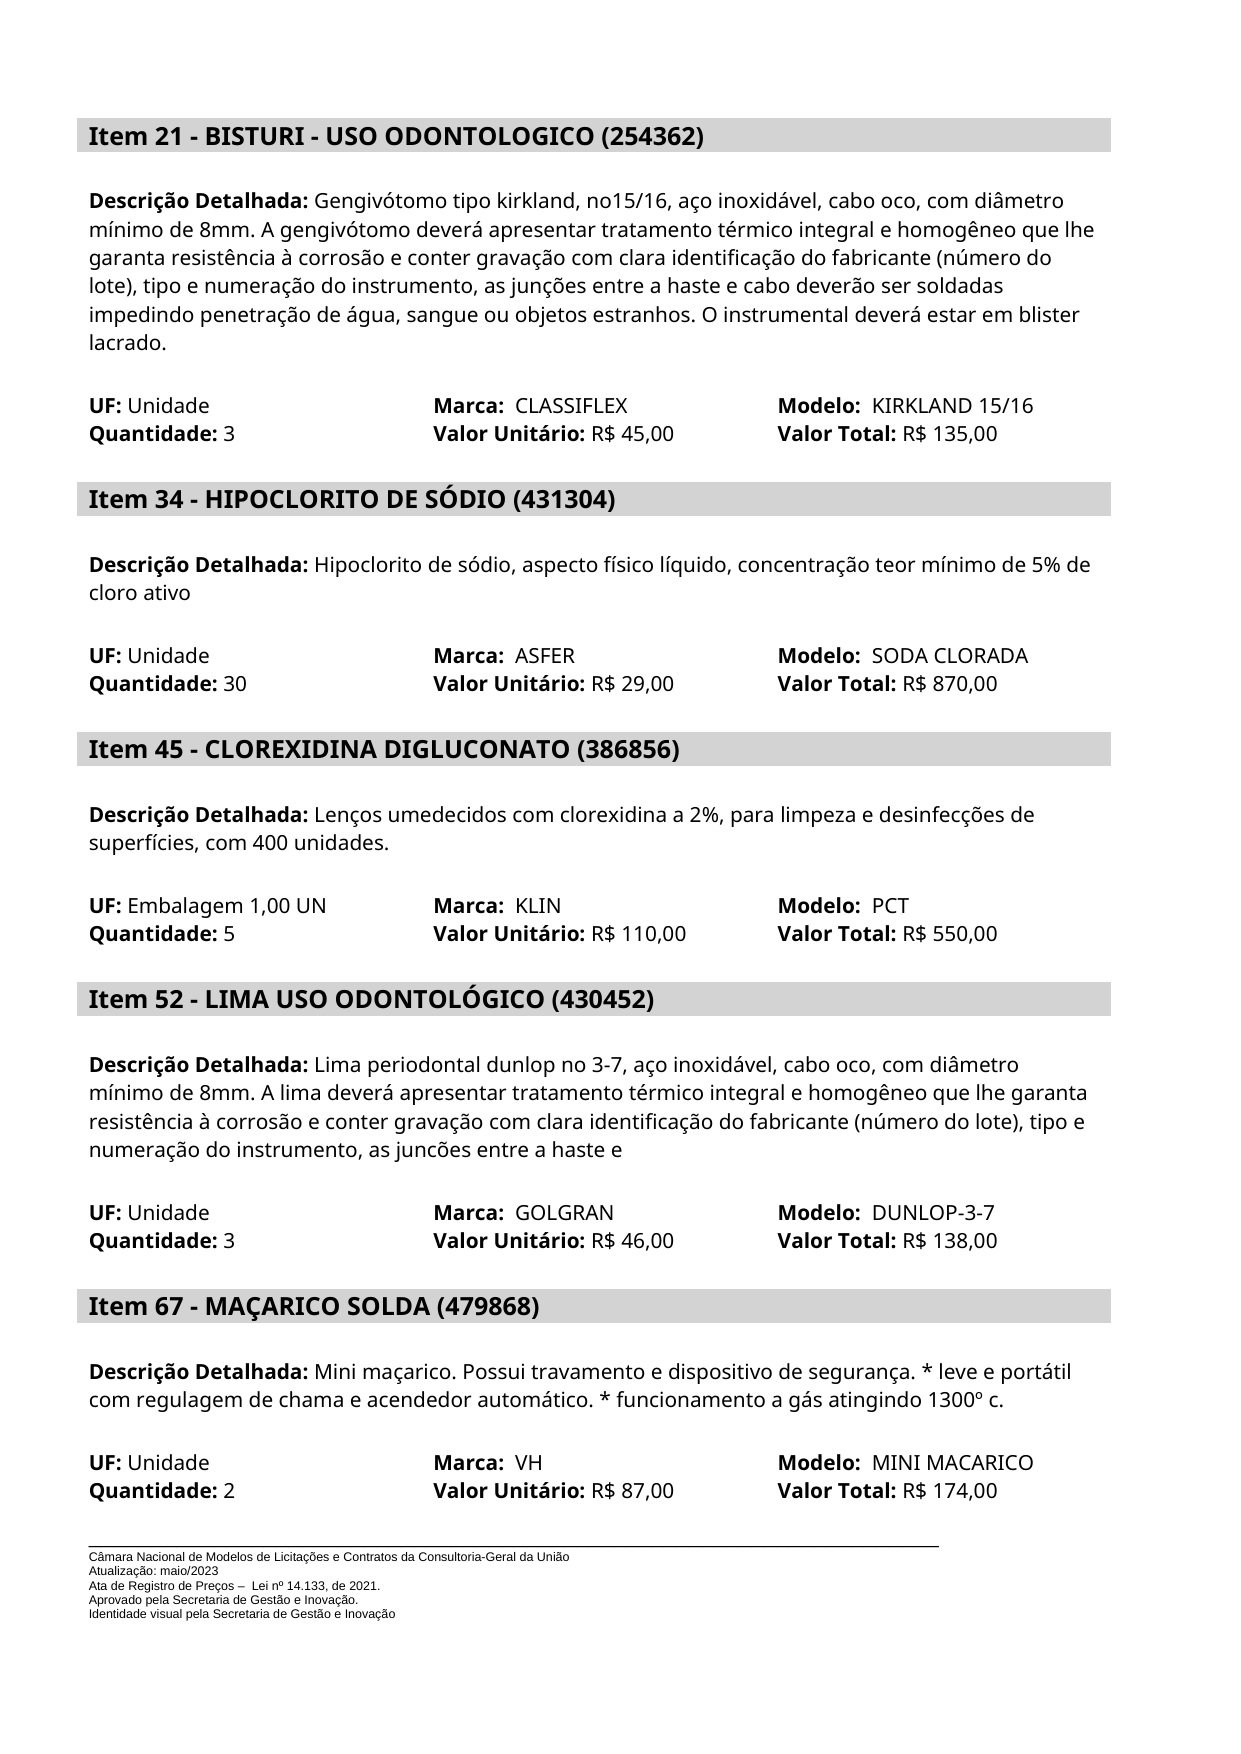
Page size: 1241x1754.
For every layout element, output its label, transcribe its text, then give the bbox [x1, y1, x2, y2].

table_cell Valor Unitário: R$ 110,00 [422, 919, 766, 982]
table_cell Marca: KLIN [422, 891, 766, 919]
table_cell Marca: VH [422, 1448, 766, 1476]
table_cell Descrição Detalhada: Lenços umedecidos com clorexidina a 2%, para limpeza e desinfecções de superfícies, com 400 unidades. [77, 766, 1111, 891]
table_cell Valor Total: R$ 174,00 [766, 1476, 1111, 1505]
table_cell Quantidade: 3 [77, 1226, 422, 1289]
table_cell Valor Total: R$ 138,00 [766, 1226, 1111, 1289]
table_cell Valor Unitário: R$ 46,00 [422, 1226, 766, 1289]
table_cell UF: Unidade [77, 1448, 422, 1476]
table_cell Modelo: MINI MACARICO [766, 1448, 1111, 1476]
table_cell Valor Unitário: R$ 29,00 [422, 669, 766, 732]
table_cell Modelo: SODA CLORADA [766, 641, 1111, 669]
table_cell Descrição Detalhada: Lima periodontal dunlop no 3-7, aço inoxidável, cabo oco, com diâmetro mínimo de 8mm. A lima deverá apresentar tratamento térmico integral e homogêneo que lhe garanta resistência à corrosão e conter gravação com clara identificação do fabricante (número do lote), tipo e numeração do instrumento, as juncões entre a haste e [77, 1016, 1111, 1198]
table_cell Valor Unitário: R$ 87,00 [422, 1476, 766, 1505]
table_cell Item 21 - BISTURI - USO ODONTOLOGICO (254362) [77, 118, 1111, 152]
table_cell UF: Unidade [77, 641, 422, 669]
table_cell Valor Total: R$ 550,00 [766, 919, 1111, 982]
table_cell Valor Unitário: R$ 45,00 [422, 419, 766, 482]
table_cell Modelo: PCT [766, 891, 1111, 919]
table_cell UF: Unidade [77, 391, 422, 419]
table_cell Descrição Detalhada: Gengivótomo tipo kirkland, no15/16, aço inoxidável, cabo oco, com diâmetro mínimo de 8mm. A gengivótomo deverá apresentar tratamento térmico integral e homogêneo que lhe garanta resistência à corrosão e conter gravação com clara identificação do fabricante (número do lote), tipo e numeração do instrumento, as junções entre a haste e cabo deverão ser soldadas impedindo penetração de água, sangue ou objetos estranhos. O instrumental deverá estar em blister lacrado. [77, 152, 1111, 391]
table_cell Quantidade: 30 [77, 669, 422, 732]
table_cell Item 52 - LIMA USO ODONTOLÓGICO (430452) [77, 982, 1111, 1016]
table_cell Quantidade: 2 [77, 1476, 422, 1505]
table_cell Quantidade: 3 [77, 419, 422, 482]
table_cell Item 34 - HIPOCLORITO DE SÓDIO (431304) [77, 482, 1111, 516]
table_cell Marca: ASFER [422, 641, 766, 669]
table_cell Marca: CLASSIFLEX [422, 391, 766, 419]
table_cell UF: Embalagem 1,00 UN [77, 891, 422, 919]
table_cell Descrição Detalhada: Hipoclorito de sódio, aspecto físico líquido, concentração teor mínimo de 5% de cloro ativo [77, 516, 1111, 641]
table_cell Marca: GOLGRAN [422, 1198, 766, 1226]
table_cell Item 45 - CLOREXIDINA DIGLUCONATO (386856) [77, 732, 1111, 766]
table_cell Quantidade: 5 [77, 919, 422, 982]
table_cell Item 67 - MAÇARICO SOLDA (479868) [77, 1289, 1111, 1323]
table_cell Descrição Detalhada: Mini maçarico. Possui travamento e dispositivo de segurança. * leve e portátil com regulagem de chama e acendedor automático. * funcionamento a gás atingindo 1300º c. [77, 1323, 1111, 1448]
table_cell Modelo: DUNLOP-3-7 [766, 1198, 1111, 1226]
table_cell UF: Unidade [77, 1198, 422, 1226]
table_cell Valor Total: R$ 135,00 [766, 419, 1111, 482]
table_cell Valor Total: R$ 870,00 [766, 669, 1111, 732]
table_cell Modelo: KIRKLAND 15/16 [766, 391, 1111, 419]
